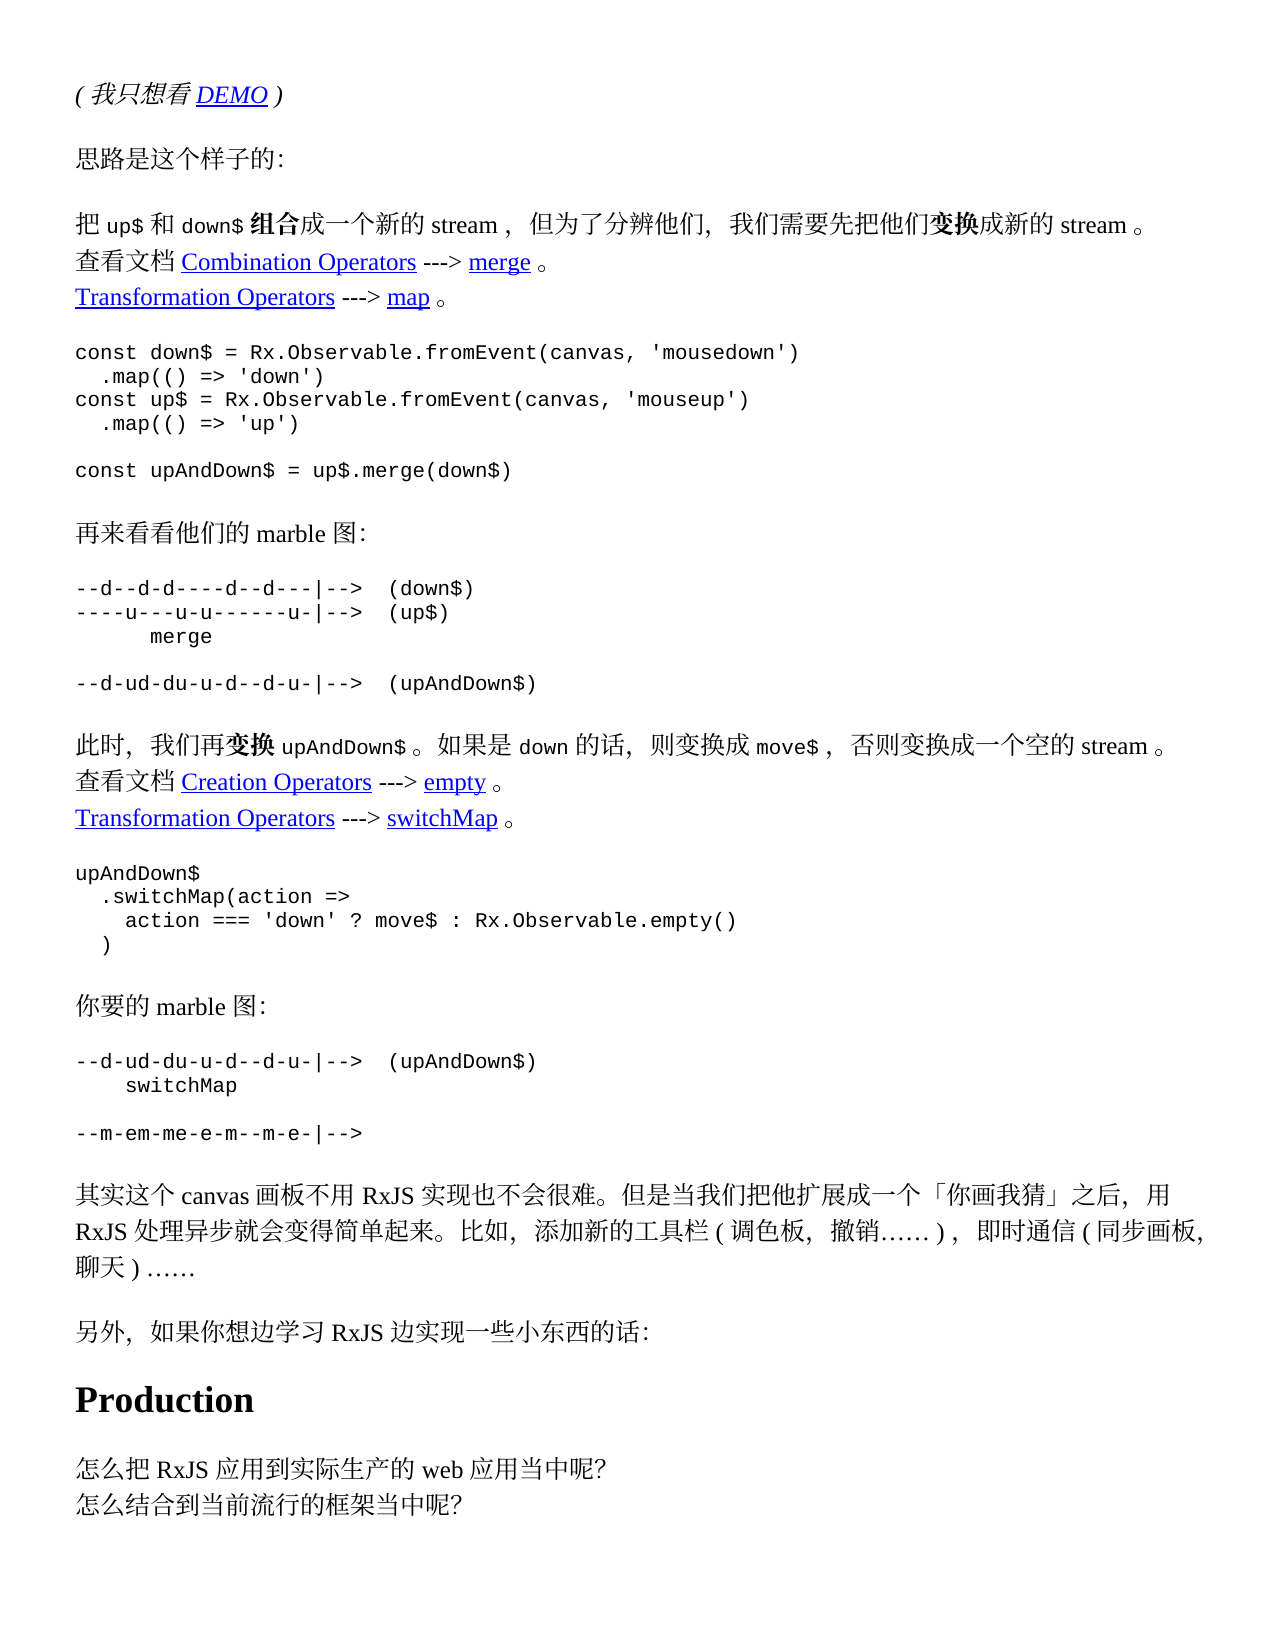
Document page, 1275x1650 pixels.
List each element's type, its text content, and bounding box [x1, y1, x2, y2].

text Production [75, 1377, 1200, 1421]
text merge [75, 626, 1200, 649]
text .switchMap(action => [75, 886, 1200, 910]
text .map(() => 'up') [75, 413, 1200, 437]
text 你要的 marble 图： [75, 986, 1200, 1022]
text 其实这个 canvas 画板不用 RxJS 实现也不会很难。但是当我们把他扩展成一个「你画我猜」之后，用 RxJS 处理异步就会变得简单起来。比如，添加新的工具栏 ( 调色板，撤销…… ) ，即时通信 ( 同步画板，聊天 ) …… [75, 1175, 1200, 1283]
text ----u---u-u------u-|--> (up$) [75, 602, 1200, 626]
text ( 我只想看 DEMO ) [75, 75, 1200, 111]
text --d-ud-du-u-d--d-u-|--> (upAndDown$) [75, 1052, 1200, 1075]
text 此时，我们再变换 upAndDown$ 。如果是 down 的话，则变换成 move$ ，否则变换成一个空的 stream 。 查看文档 Creation Operators ---> empty 。 Transformation Operators ---> switchMap 。 [75, 726, 1200, 833]
text --d-ud-du-u-d--d-u-|--> (upAndDown$) [75, 673, 1200, 697]
text upAndDown$ [75, 863, 1200, 886]
text --m-em-me-e-m--m-e-|--> [75, 1122, 1200, 1146]
text 思路是这个样子的： [75, 140, 1200, 176]
text const upAndDown$ = up$.merge(down$) [75, 460, 1200, 484]
text --d--d-d----d--d---|--> (down$) [75, 578, 1200, 602]
text action === 'down' ? move$ : Rx.Observable.empty() [75, 910, 1200, 934]
text switchMap [75, 1075, 1200, 1099]
text .map(() => 'down') [75, 366, 1200, 389]
text 把 up$ 和 down$ 组合成一个新的 stream ，但为了分辨他们，我们需要先把他们变换成新的 stream 。 查看文档 Combination Operators ---> merge 。 Transformation Operators ---> map 。 [75, 205, 1200, 313]
text 另外，如果你想边学习 RxJS 边实现一些小东西的话： [75, 1312, 1200, 1348]
text 再来看看他们的 marble 图： [75, 513, 1200, 549]
text 怎么把 RxJS 应用到实际生产的 web 应用当中呢？ 怎么结合到当前流行的框架当中呢？ [75, 1450, 1200, 1522]
text ) [75, 934, 1200, 957]
text const up$ = Rx.Observable.fromEvent(canvas, 'mouseup') [75, 389, 1200, 413]
text const down$ = Rx.Observable.fromEvent(canvas, 'mousedown') [75, 342, 1200, 366]
